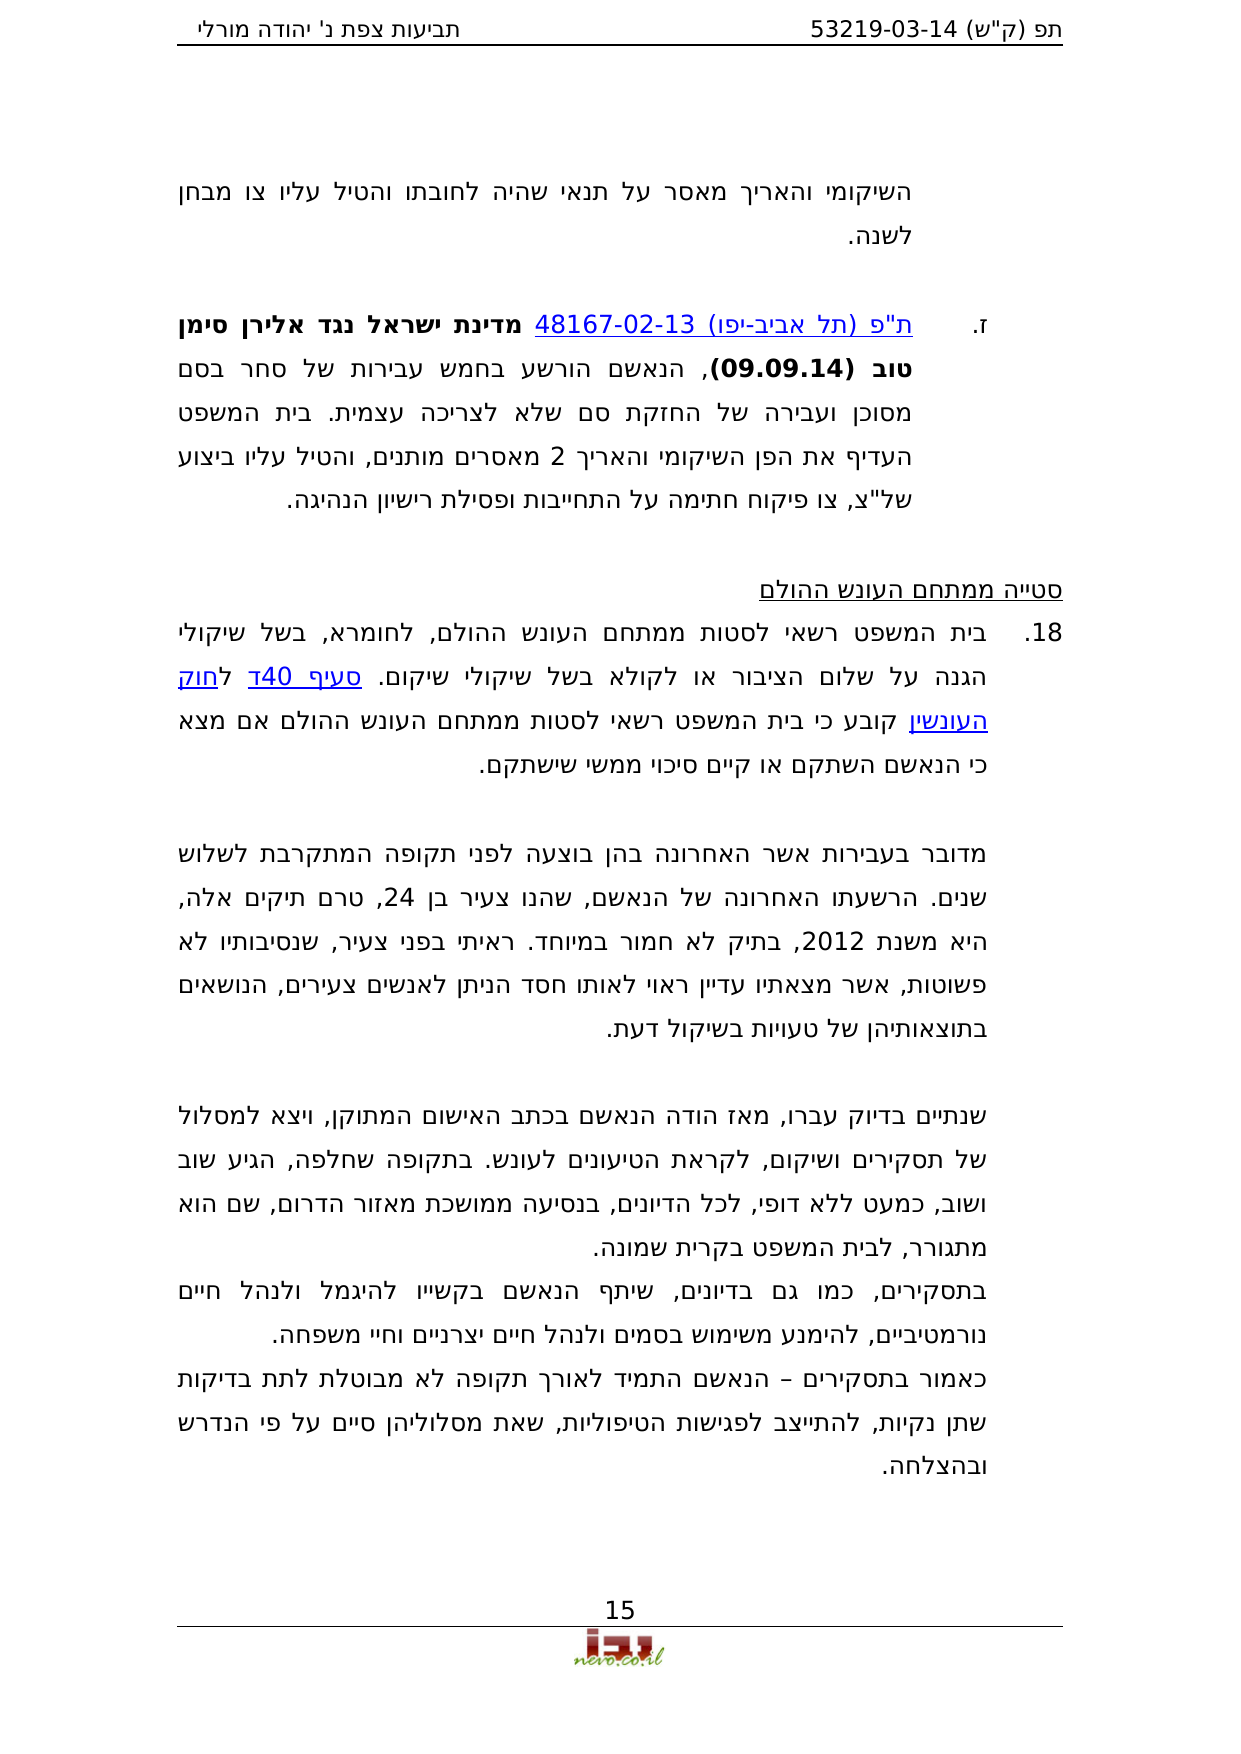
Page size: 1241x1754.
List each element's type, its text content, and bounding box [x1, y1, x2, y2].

text שנתיים בדיוק עברו, מאז הודה הנאשם בכתב האישום המתוקן, ויצא למסלול של תסקירים ושיקום, לקראת הטיעונים לעונש. בתקופה שחלפה, הגיע שוב ושוב, כמעט ללא דופי, לכל הדיונים, בנסיעה ממושכת מאזור הדרום, שם הוא מתגורר, לבית המשפט בקרית שמונה. [177, 1101, 988, 1262]
text סטייה ממתחם העונש ההולם [177, 575, 1063, 604]
text ז. ת"פ (תל אביב-יפו) 48167-02-13 מדינת ישראל נגד אלירן סימן טוב (09.09.14), הנאשם הורשע בחמש עבירות של סחר בסם מסוכן ועבירה של החזקת סם שלא לצריכה עצמית. בית המשפט העדיף את הפן השיקומי והאריך 2 מאסרים מותנים, והטיל עליו ביצוע של"צ, צו פיקוח חתימה על התחייבות ופסילת רישיון הנהיגה. [177, 310, 988, 514]
text 18. בית המשפט רשאי לסטות ממתחם העונש ההולם, לחומרא, בשל שיקולי הגנה על שלום הציבור או לקולא בשל שיקולי שיקום. סעיף 40ד לחוק העונשין קובע כי בית המשפט רשאי לסטות ממתחם העונש ההולם אם מצא כי הנאשם השתקם או קיים סיכוי ממשי שישתקם. [177, 619, 1063, 779]
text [177, 177, 988, 250]
text בתסקירים, כמו גם בדיונים, שיתף הנאשם בקשייו להיגמל ולנהל חיים נורמטיביים, להימנע משימוש בסמים ולנהל חיים יצרניים וחיי משפחה. [177, 1276, 988, 1349]
text מדובר בעבירות אשר האחרונה בהן בוצעה לפני תקופה המתקרבת לשלוש שנים. הרשעתו האחרונה של הנאשם, שהנו צעיר בן 24, טרם תיקים אלה, היא משנת 2012, בתיק לא חמור במיוחד. ראיתי בפני צעיר, שנסיבותיו לא פשוטות, אשר מצאתיו עדיין ראוי לאותו חסד הניתן לאנשים צעירים, הנושאים בתוצאותיהן של טעויות בשיקול דעת. [177, 839, 1063, 1043]
picture [574, 1628, 666, 1667]
text כאמור בתסקירים – הנאשם התמיד לאורך תקופה לא מבוטלת לתת בדיקות שתן נקיות, להתייצב לפגישות הטיפוליות, שאת מסלוליהן סיים על פי הנדרש ובהצלחה. [177, 1364, 988, 1481]
